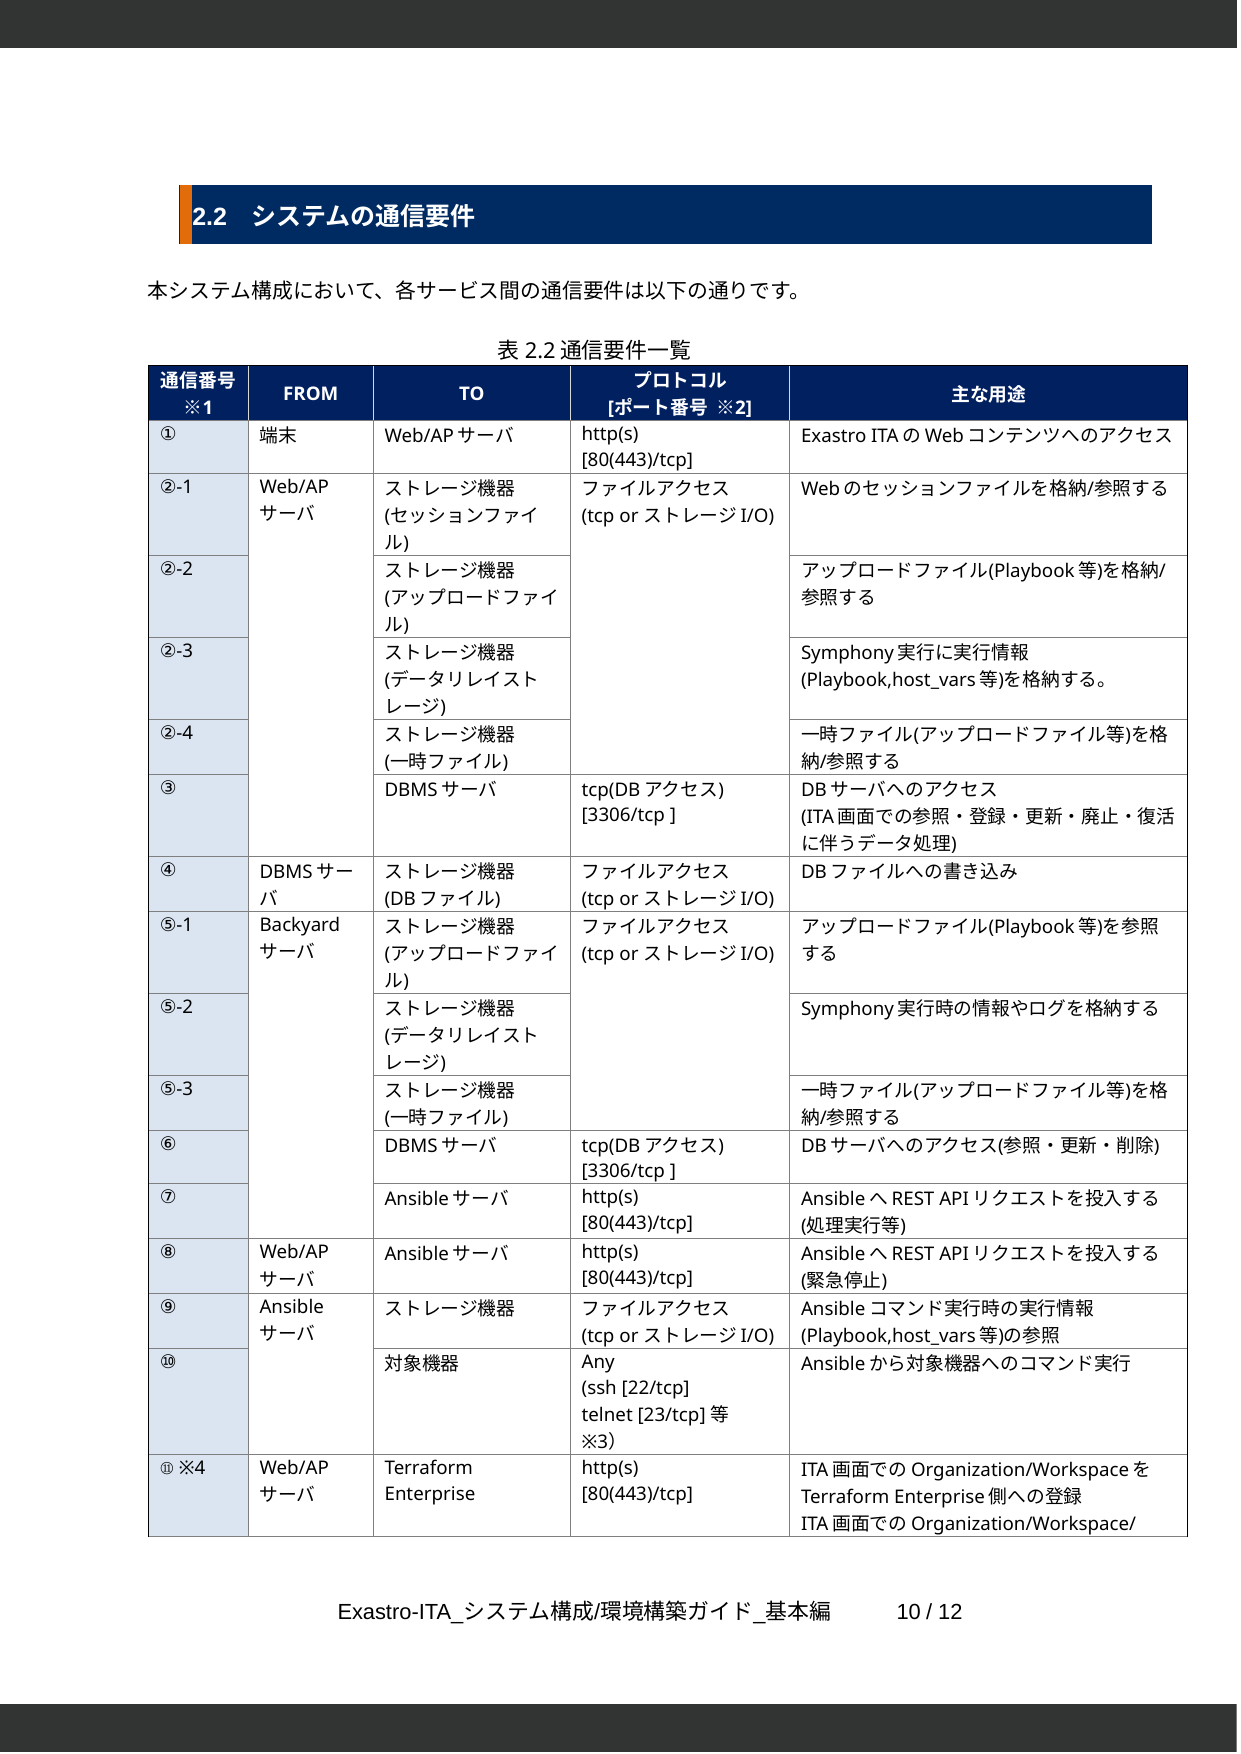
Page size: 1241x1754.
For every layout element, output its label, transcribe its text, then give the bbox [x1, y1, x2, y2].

table_cell ファイルアクセス (tcp or ストレージI/O) [571, 912, 789, 1130]
table_cell ⑪ ※4 [149, 1455, 248, 1536]
table_cell Symphony実行時の情報やログを格納する [790, 994, 1187, 1075]
table_cell http(s) [80(443)/tcp] [571, 1184, 789, 1238]
table_cell ②-4 [149, 720, 248, 774]
table_cell 一時ファイル(アップロードファイル等)を格納/参照する [790, 720, 1187, 774]
table_cell Any (ssh [22/tcp] telnet [23/tcp] 等 ※3） [571, 1349, 789, 1454]
table_cell ファイルアクセス (tcp or ストレージI/O) [571, 857, 789, 911]
table_cell ITA画面でのOrganization/WorkspaceをTerraform Enterprise側への登録 ITA画面でのOrganization/Workspace/Policy/PolicySetの情報取得 [790, 1455, 1187, 1536]
table_cell ⑩ [149, 1349, 248, 1454]
table_cell ファイルアクセス (tcp or ストレージI/O) [571, 1294, 789, 1348]
table_cell Backyard サーバ [249, 912, 373, 1238]
table_header 通信番号※1 [149, 366, 248, 420]
table_cell Ansibleサーバ [374, 1184, 570, 1238]
table_cell Exastro ITAのWebコンテンツへのアクセス [790, 421, 1187, 473]
table_cell ストレージ機器 (一時ファイル) [374, 720, 570, 774]
table_cell ⑤-3 [149, 1076, 248, 1130]
subtitle システムの通信要件 [192, 185, 1152, 244]
table_cell ⑤-1 [149, 912, 248, 993]
table_cell Terraform Enterprise [374, 1455, 570, 1536]
table_cell DBサーバへのアクセス (ITA画面での参照・登録・更新・廃止・復活に伴うデータ処理) [790, 775, 1187, 856]
table_cell Webのセッションファイルを格納/参照する [790, 474, 1187, 555]
table_cell ストレージ機器 (アップロードファイル) [374, 556, 570, 637]
table_cell DBMSサーバ [374, 1131, 570, 1183]
text 本システム構成において、各サービス間の通信要件は以下の通りです。 [148, 274, 1152, 304]
table_header プロトコル [ポート番号 ※2] [571, 366, 789, 420]
table_cell Ansibleから対象機器へのコマンド実行 [790, 1349, 1187, 1454]
table_header 主な用途 [790, 366, 1187, 420]
table_cell ストレージ機器 (データリレイストレージ) [374, 994, 570, 1075]
table_cell http(s) [80(443)/tcp] [571, 1239, 789, 1293]
table_cell AnsibleへREST APIリクエストを投入する(緊急停止) [790, 1239, 1187, 1293]
table_cell 一時ファイル(アップロードファイル等)を格納/参照する [790, 1076, 1187, 1130]
table_cell Web/AP サーバ [249, 1455, 373, 1536]
table_header TO [374, 366, 570, 420]
table_cell 対象機器 [374, 1349, 570, 1454]
table_cell Web/APサーバ [374, 421, 570, 473]
table_cell Ansible サーバ [249, 1294, 373, 1454]
table_cell ④ [149, 857, 248, 911]
table_cell ⑦ [149, 1184, 248, 1238]
table_cell Web/AP サーバ [249, 1239, 373, 1293]
table_cell DBファイルへの書き込み [790, 857, 1187, 911]
table_cell ②-1 [149, 474, 248, 555]
table_cell アップロードファイル(Playbook等)を参照する [790, 912, 1187, 993]
table_cell DBMSサーバ [374, 775, 570, 856]
table_cell tcp(DBアクセス) [3306/tcp ] [571, 1131, 789, 1183]
table_cell Web/AP サーバ [249, 474, 373, 856]
table_cell ストレージ機器 (セッションファイル) [374, 474, 570, 555]
table_header FROM [249, 366, 373, 420]
table_cell Ansibleサーバ [374, 1239, 570, 1293]
table_cell ストレージ機器 (一時ファイル) [374, 1076, 570, 1130]
table_cell http(s) [80(443)/tcp] [571, 1455, 789, 1536]
table_cell Ansibleコマンド実行時の実行情報(Playbook,host_vars等)の参照 [790, 1294, 1187, 1348]
table_cell ファイルアクセス (tcp or ストレージI/O) [571, 474, 789, 774]
table_cell ストレージ機器 (データリレイストレージ) [374, 638, 570, 719]
picture [0, 1704, 1237, 1752]
table_cell ②-3 [149, 638, 248, 719]
table_cell http(s) [80(443)/tcp] [571, 421, 789, 473]
table_cell アップロードファイル(Playbook等)を格納/参照する [790, 556, 1187, 637]
table_cell AnsibleへREST APIリクエストを投入する(処理実行等) [790, 1184, 1187, 1238]
table_cell DBMSサーバ [249, 857, 373, 911]
table_cell ストレージ機器 [374, 1294, 570, 1348]
table_cell DBサーバへのアクセス(参照・更新・削除) [790, 1131, 1187, 1183]
text 表 2.2通信要件一覧 [410, 333, 1152, 364]
table_cell 端末 [249, 421, 373, 473]
table_cell ⑥ [149, 1131, 248, 1183]
table_cell tcp(DBアクセス) [3306/tcp ] [571, 775, 789, 856]
table_cell ① [149, 421, 248, 473]
table_cell ストレージ機器 (アップロードファイル) [374, 912, 570, 993]
table_cell ②-2 [149, 556, 248, 637]
picture [0, 0, 1237, 48]
table_cell ストレージ機器 (DBファイル) [374, 857, 570, 911]
table_cell Symphony実行に実行情報(Playbook,host_vars等)を格納する。 [790, 638, 1187, 719]
table_cell ⑧ [149, 1239, 248, 1293]
table_cell ⑤-2 [149, 994, 248, 1075]
table_cell ⑨ [149, 1294, 248, 1348]
table_cell ③ [149, 775, 248, 856]
